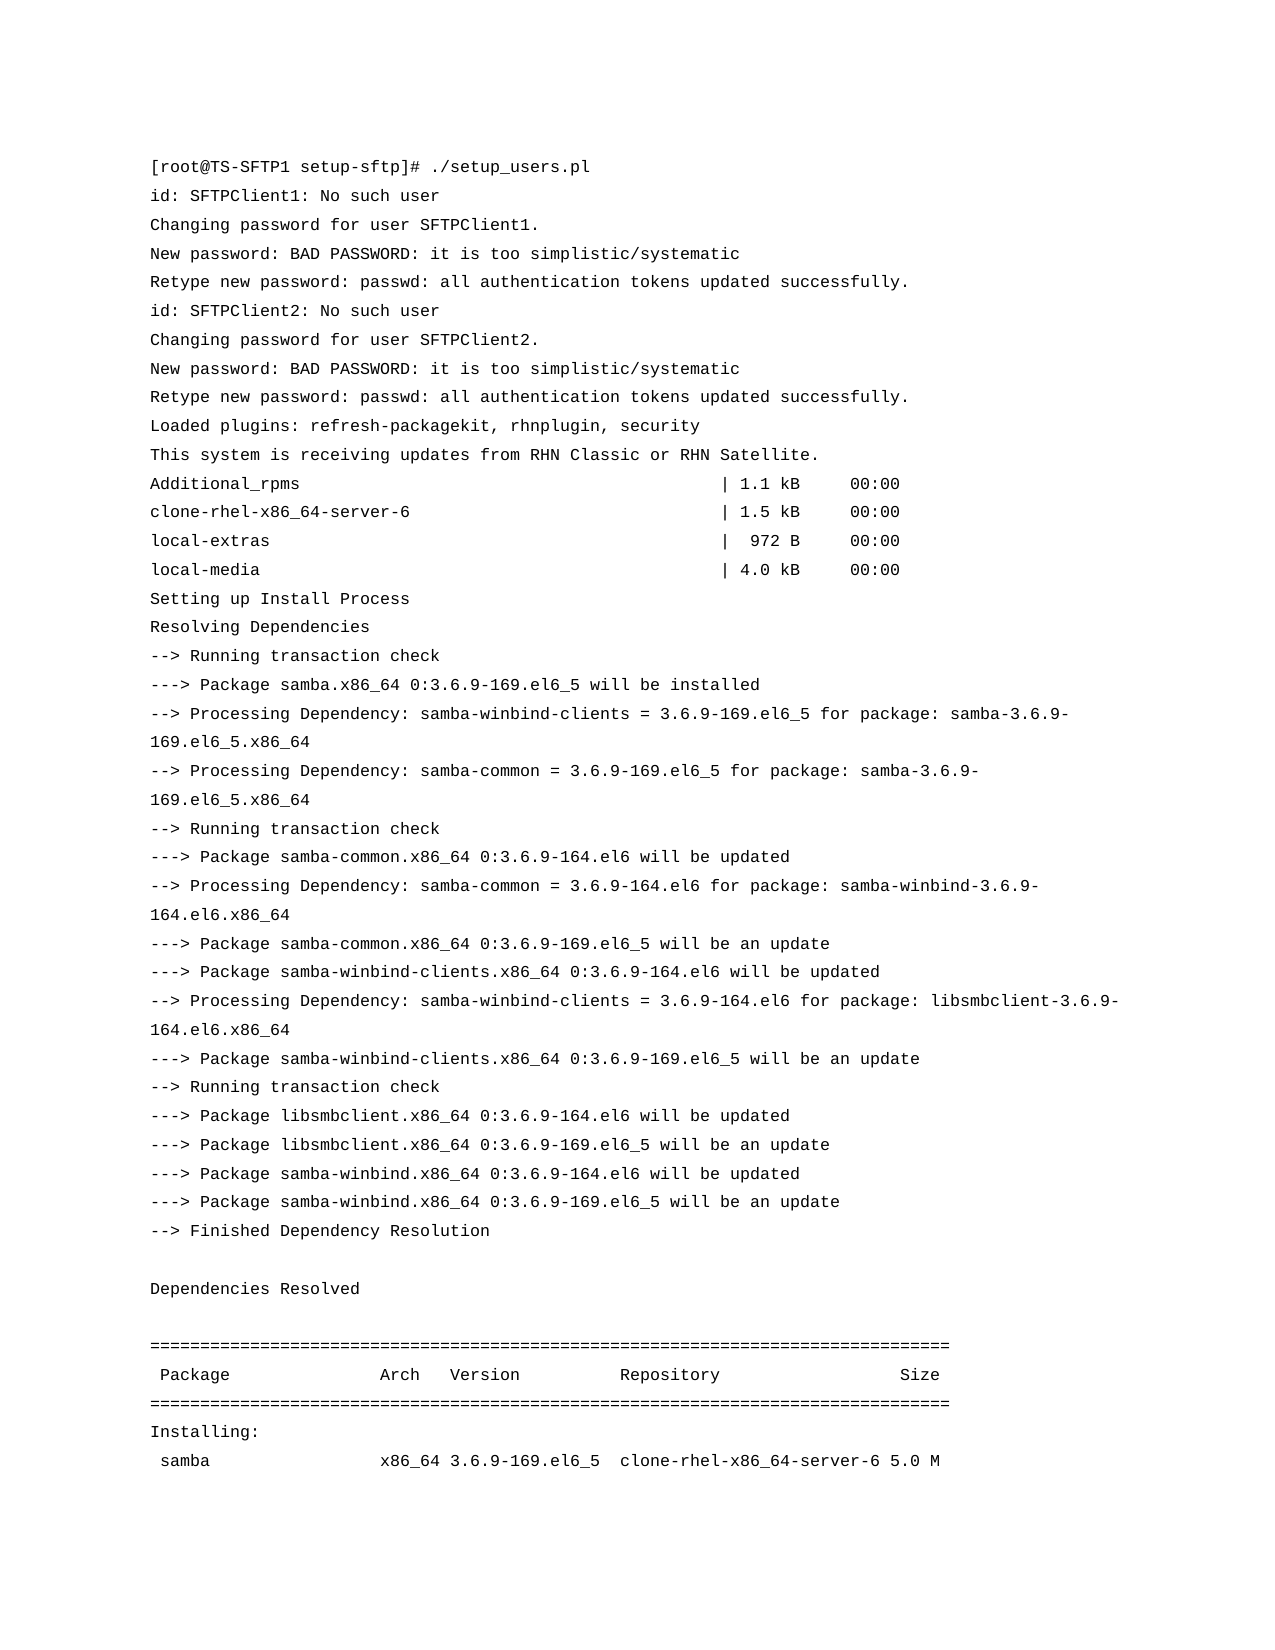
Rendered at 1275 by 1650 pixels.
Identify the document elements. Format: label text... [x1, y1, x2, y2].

text Changing password for user SFTPClient2. [150, 322, 1125, 351]
text --> Processing Dependency: samba-winbind-clients = 3.6.9-169.el6_5 for package: samba-3.6.9-169.el6_5.x86_64 [150, 696, 1125, 754]
text --> Processing Dependency: samba-winbind-clients = 3.6.9-164.el6 for package: libsmbclient-3.6.9-164.el6.x86_64 [150, 984, 1125, 1041]
text --> Running transaction check [150, 1070, 1125, 1099]
text id: SFTPClient1: No such user [150, 179, 1125, 207]
text local-extras | 972 B 00:00 [150, 524, 1125, 552]
text Installing: [150, 1415, 1125, 1444]
text id: SFTPClient2: No such user [150, 294, 1125, 322]
text ---> Package libsmbclient.x86_64 0:3.6.9-169.el6_5 will be an update [150, 1127, 1125, 1156]
text ================================================================================ [150, 1386, 1125, 1415]
text Changing password for user SFTPClient1. [150, 207, 1125, 236]
text ---> Package samba-common.x86_64 0:3.6.9-164.el6 will be updated [150, 840, 1125, 869]
text Resolving Dependencies [150, 610, 1125, 639]
text Additional_rpms | 1.1 kB 00:00 [150, 466, 1125, 495]
text ---> Package samba-winbind.x86_64 0:3.6.9-169.el6_5 will be an update [150, 1185, 1125, 1214]
text Retype new password: passwd: all authentication tokens updated successfully. [150, 265, 1125, 294]
text clone-rhel-x86_64-server-6 | 1.5 kB 00:00 [150, 495, 1125, 524]
text ---> Package libsmbclient.x86_64 0:3.6.9-164.el6 will be updated [150, 1099, 1125, 1127]
text --> Processing Dependency: samba-common = 3.6.9-164.el6 for package: samba-winbind-3.6.9-164.el6.x86_64 [150, 869, 1125, 926]
text [root@TS-SFTP1 setup-sftp]# ./setup_users.pl [150, 150, 1125, 179]
text ---> Package samba.x86_64 0:3.6.9-169.el6_5 will be installed [150, 667, 1125, 696]
text Setting up Install Process [150, 581, 1125, 610]
text Retype new password: passwd: all authentication tokens updated successfully. [150, 380, 1125, 409]
text ---> Package samba-winbind-clients.x86_64 0:3.6.9-169.el6_5 will be an update [150, 1041, 1125, 1070]
text ---> Package samba-winbind.x86_64 0:3.6.9-164.el6 will be updated [150, 1156, 1125, 1185]
text This system is receiving updates from RHN Classic or RHN Satellite. [150, 437, 1125, 466]
text ================================================================================ [150, 1329, 1125, 1357]
text ---> Package samba-winbind-clients.x86_64 0:3.6.9-164.el6 will be updated [150, 955, 1125, 984]
text local-media | 4.0 kB 00:00 [150, 552, 1125, 581]
text Dependencies Resolved [150, 1271, 1125, 1300]
text Package Arch Version Repository Size [150, 1357, 1125, 1386]
text --> Running transaction check [150, 639, 1125, 667]
text --> Running transaction check [150, 811, 1125, 840]
text ---> Package samba-common.x86_64 0:3.6.9-169.el6_5 will be an update [150, 926, 1125, 955]
text New password: BAD PASSWORD: it is too simplistic/systematic [150, 236, 1125, 265]
text --> Processing Dependency: samba-common = 3.6.9-169.el6_5 for package: samba-3.6.9-169.el6_5.x86_64 [150, 754, 1125, 811]
text New password: BAD PASSWORD: it is too simplistic/systematic [150, 351, 1125, 380]
text --> Finished Dependency Resolution [150, 1214, 1125, 1242]
text samba x86_64 3.6.9-169.el6_5 clone-rhel-x86_64-server-6 5.0 M [150, 1444, 1125, 1472]
text Loaded plugins: refresh-packagekit, rhnplugin, security [150, 409, 1125, 437]
